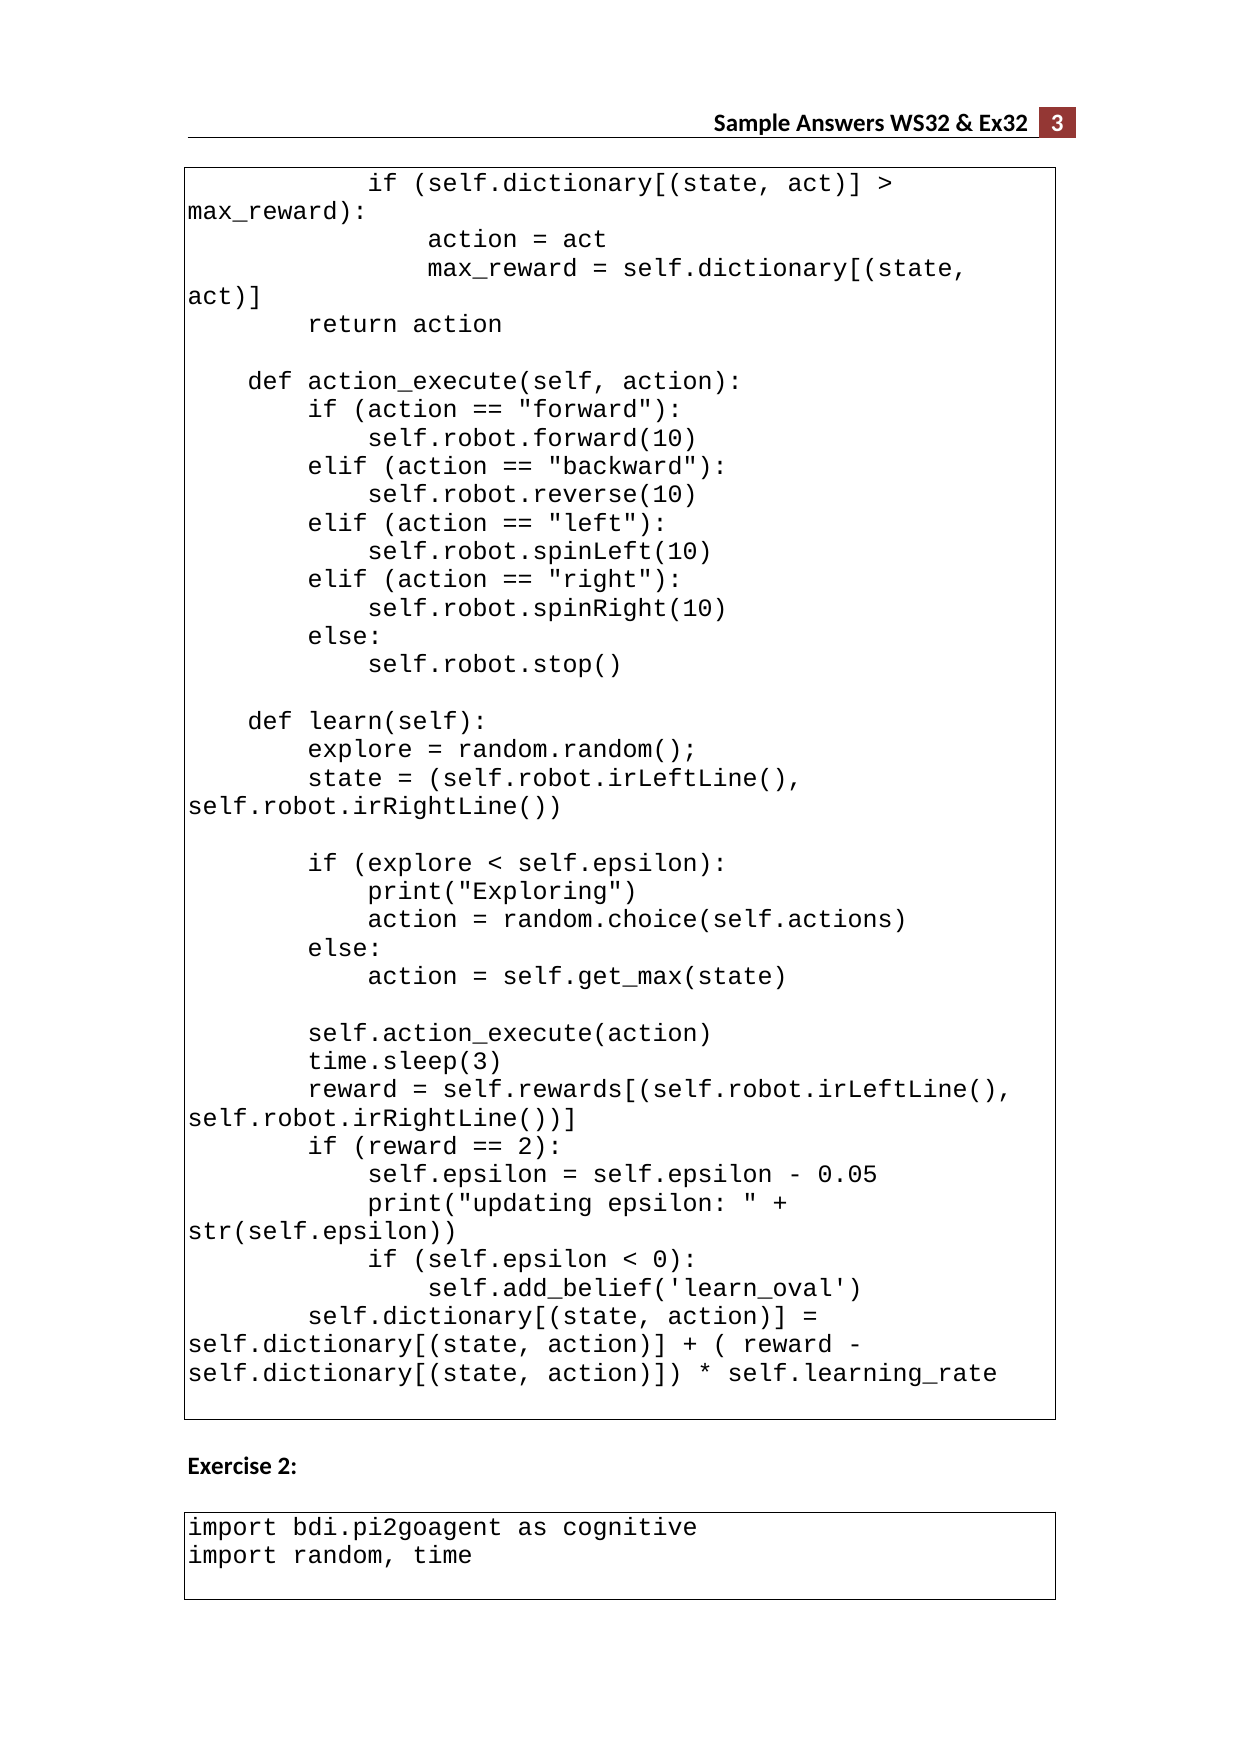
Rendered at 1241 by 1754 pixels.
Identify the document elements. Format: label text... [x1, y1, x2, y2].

text action = self.get_max(state) [187, 963, 1053, 992]
text max_reward = self.dictionary[(state, act)] [187, 255, 1053, 312]
text def learn(self): [187, 708, 1053, 737]
text Exercise 2: [187, 1451, 1053, 1481]
text elif (action == "backward"): [187, 453, 1053, 482]
text elif (action == "right"): [187, 567, 1053, 595]
text def action_execute(self, action): [187, 368, 1053, 397]
text self.robot.forward(10) [187, 425, 1053, 453]
text self.robot.spinRight(10) [187, 595, 1053, 623]
text self.robot.stop() [187, 652, 1053, 680]
text if (action == "forward"): [187, 397, 1053, 425]
text self.robot.reverse(10) [187, 482, 1053, 510]
text action = random.choice(self.actions) [187, 907, 1053, 935]
text action = act [187, 227, 1053, 255]
text self.epsilon = self.epsilon - 0.05 [187, 1162, 1053, 1190]
text reward = self.rewards[(self.robot.irLeftLine(), self.robot.irRightLine())] [187, 1077, 1053, 1133]
text return action [187, 312, 1053, 340]
text if (self.epsilon < 0): [187, 1247, 1053, 1275]
text elif (action == "left"): [187, 510, 1053, 538]
text print("updating epsilon: " + str(self.epsilon)) [187, 1190, 1053, 1247]
text import random, time [187, 1543, 1053, 1571]
text if (explore < self.epsilon): [187, 850, 1053, 878]
text self.robot.spinLeft(10) [187, 538, 1053, 567]
text self.dictionary[(state, action)] = self.dictionary[(state, action)] + ( reward - self.dictionary[(state, action)]) * self.learning_rate [187, 1303, 1053, 1388]
text if (self.dictionary[(state, act)] > max_reward): [185, 168, 1055, 227]
text if (reward == 2): [187, 1133, 1053, 1162]
text else: [187, 623, 1053, 652]
text import bdi.pi2goagent as cognitive [185, 1513, 1055, 1543]
text time.sleep(3) [187, 1048, 1053, 1077]
text self.add_belief('learn_oval') [187, 1275, 1053, 1303]
text self.action_execute(action) [187, 1020, 1053, 1048]
text state = (self.robot.irLeftLine(), self.robot.irRightLine()) [187, 765, 1053, 822]
text explore = random.random(); [187, 737, 1053, 765]
text print("Exploring") [187, 878, 1053, 907]
text else: [187, 935, 1053, 963]
